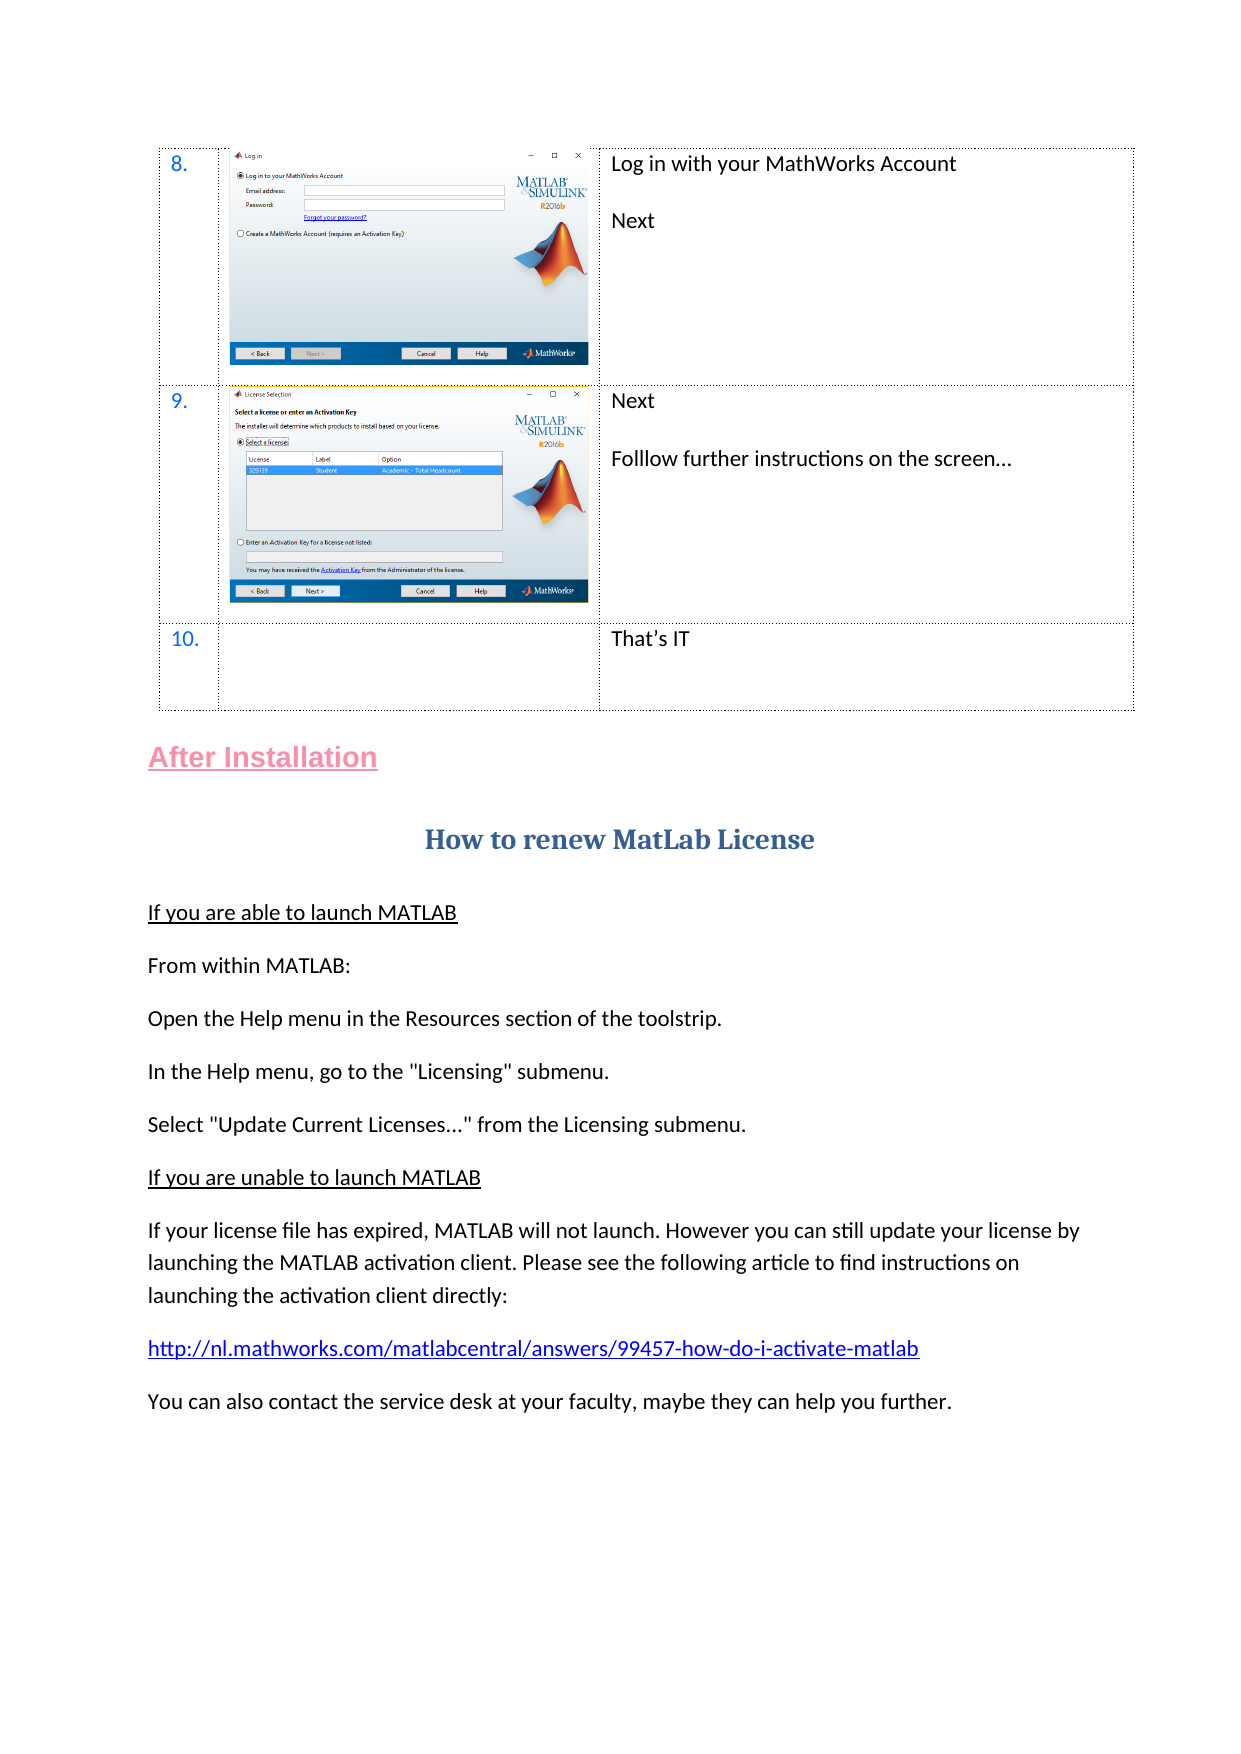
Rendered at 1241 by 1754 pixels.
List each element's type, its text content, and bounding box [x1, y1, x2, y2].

table_cell [159, 385, 218, 623]
table_cell [218, 148, 600, 385]
table_cell Log in with your MathWorks Account Next [600, 148, 1134, 385]
text If your license file has expired, MATLAB will not launch. However you can still update your license by launching the MATLAB activation client. Please see the following article to find instructions on launching the activation client directly: [148, 1216, 1093, 1309]
table_cell Next Folllow further instructions on the screen… [600, 385, 1134, 623]
text Open the Help menu in the Resources section of the toolstrip. [148, 1004, 1093, 1032]
text After Installation [148, 740, 1093, 773]
table_cell [159, 623, 218, 709]
table_cell That’s IT [600, 623, 1134, 709]
subtitle How to renew MatLab License [148, 823, 1093, 857]
text If you are unable to launch MATLAB [148, 1163, 1093, 1191]
table_cell [218, 385, 600, 623]
table_cell [218, 623, 600, 709]
table_cell [159, 148, 218, 385]
text http://nl.mathworks.com/matlabcentral/answers/99457-how-do-i-activate-matlab [148, 1334, 1093, 1362]
text If you are able to launch MATLAB [148, 898, 1093, 926]
text You can also contact the service desk at your faculty, maybe they can help you further. [148, 1387, 1093, 1415]
text Select "Update Current Licenses..." from the Licensing submenu. [148, 1110, 1093, 1138]
text From within MATLAB: [148, 951, 1093, 979]
text In the Help menu, go to the "Licensing" submenu. [148, 1057, 1093, 1085]
